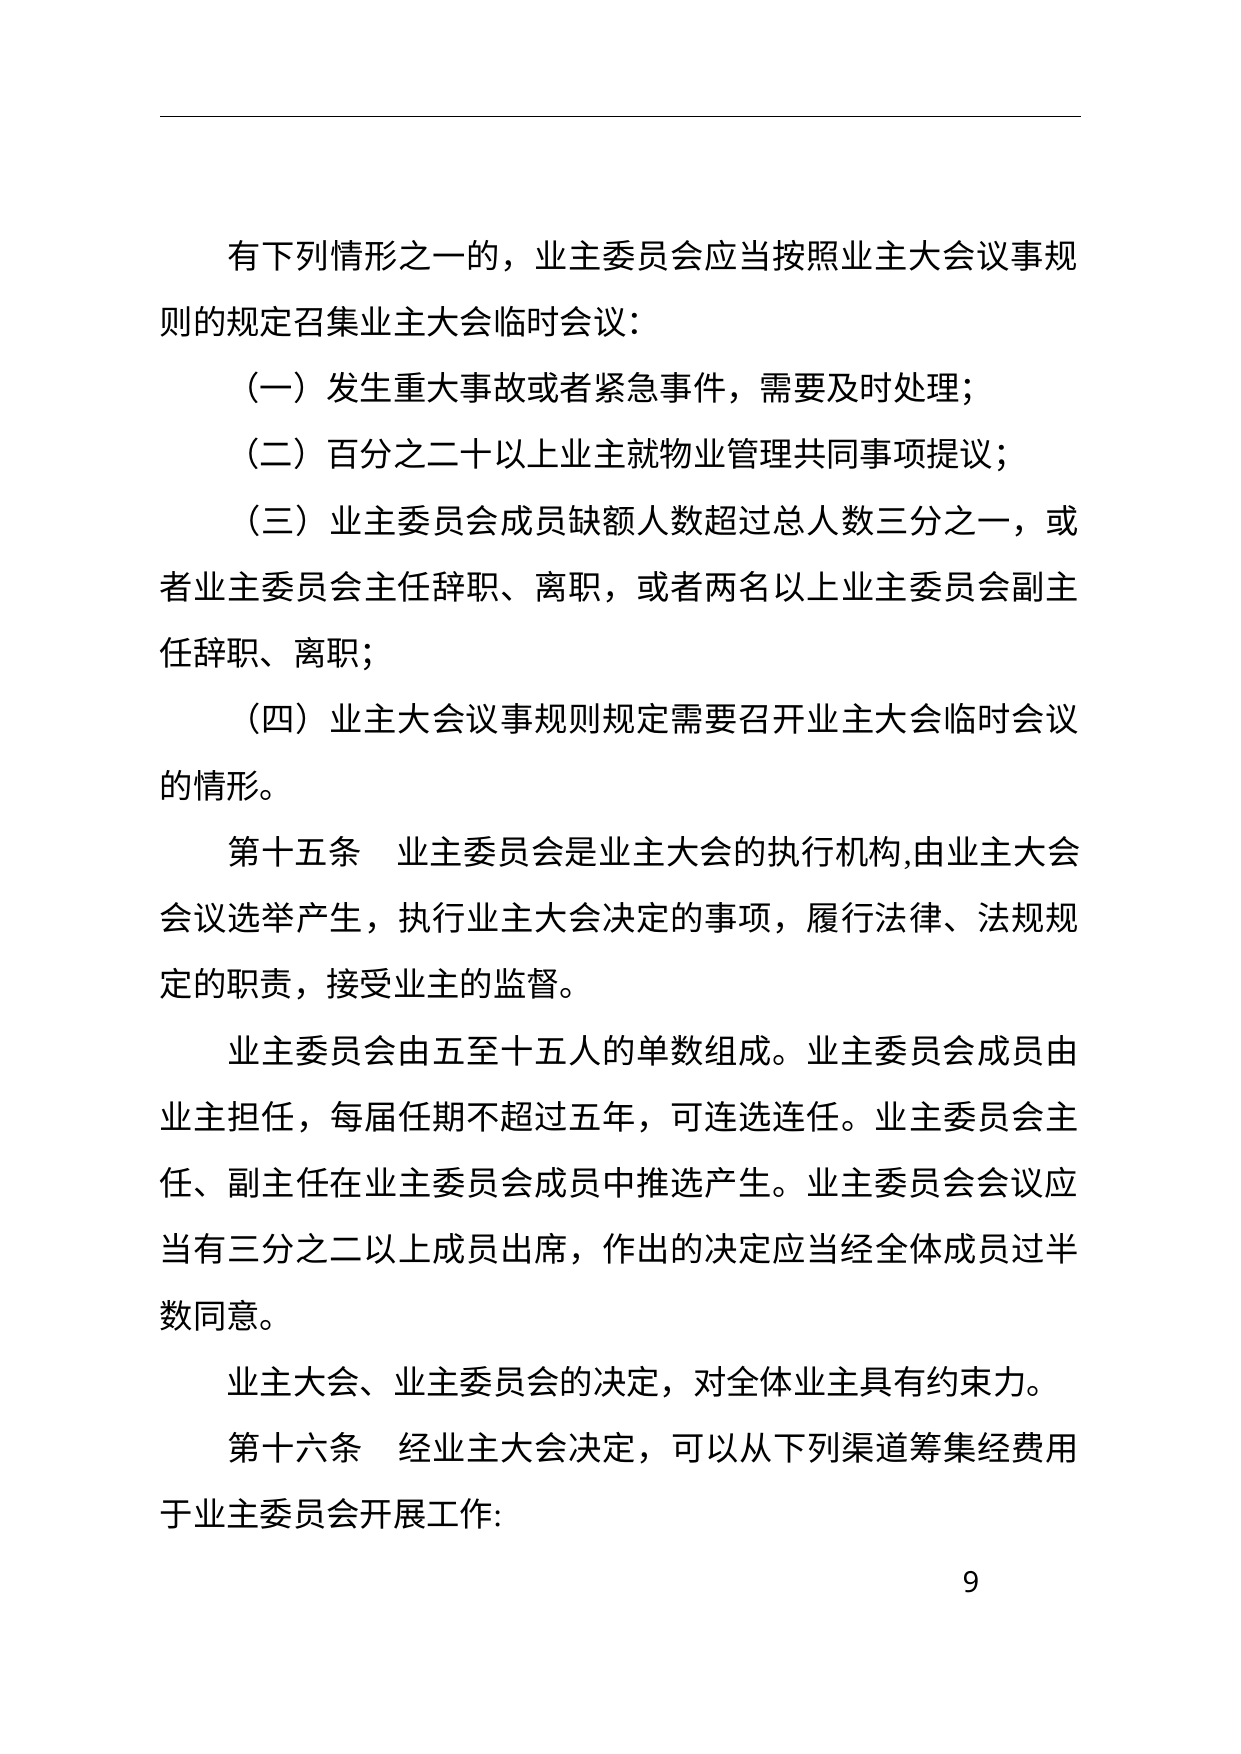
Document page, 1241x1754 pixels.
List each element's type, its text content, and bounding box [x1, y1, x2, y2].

text 第十六条 经业主大会决定，可以从下列渠道筹集经费用于业主委员会开展工作: [159, 1413, 1081, 1545]
text 业主大会、业主委员会的决定，对全体业主具有约束力。 [159, 1347, 1081, 1413]
text 业主委员会由五至十五人的单数组成。业主委员会成员由业主担任，每届任期不超过五年，可连选连任。业主委员会主任、副主任在业主委员会成员中推选产生。业主委员会会议应当有三分之二以上成员出席，作出的决定应当经全体成员过半数同意。 [159, 1015, 1081, 1347]
text 有下列情形之一的，业主委员会应当按照业主大会议事规则的规定召集业主大会临时会议： [159, 220, 1081, 353]
text （三）业主委员会成员缺额人数超过总人数三分之一，或者业主委员会主任辞职、离职，或者两名以上业主委员会副主任辞职、离职； [159, 485, 1081, 684]
text （二）百分之二十以上业主就物业管理共同事项提议； [159, 419, 1081, 485]
text （四）业主大会议事规则规定需要召开业主大会临时会议的情形。 [159, 684, 1081, 817]
text 第十五条 业主委员会是业主大会的执行机构,由业主大会会议选举产生，执行业主大会决定的事项，履行法律、法规规定的职责，接受业主的监督。 [159, 817, 1081, 1015]
text （一）发生重大事故或者紧急事件，需要及时处理； [159, 353, 1081, 419]
